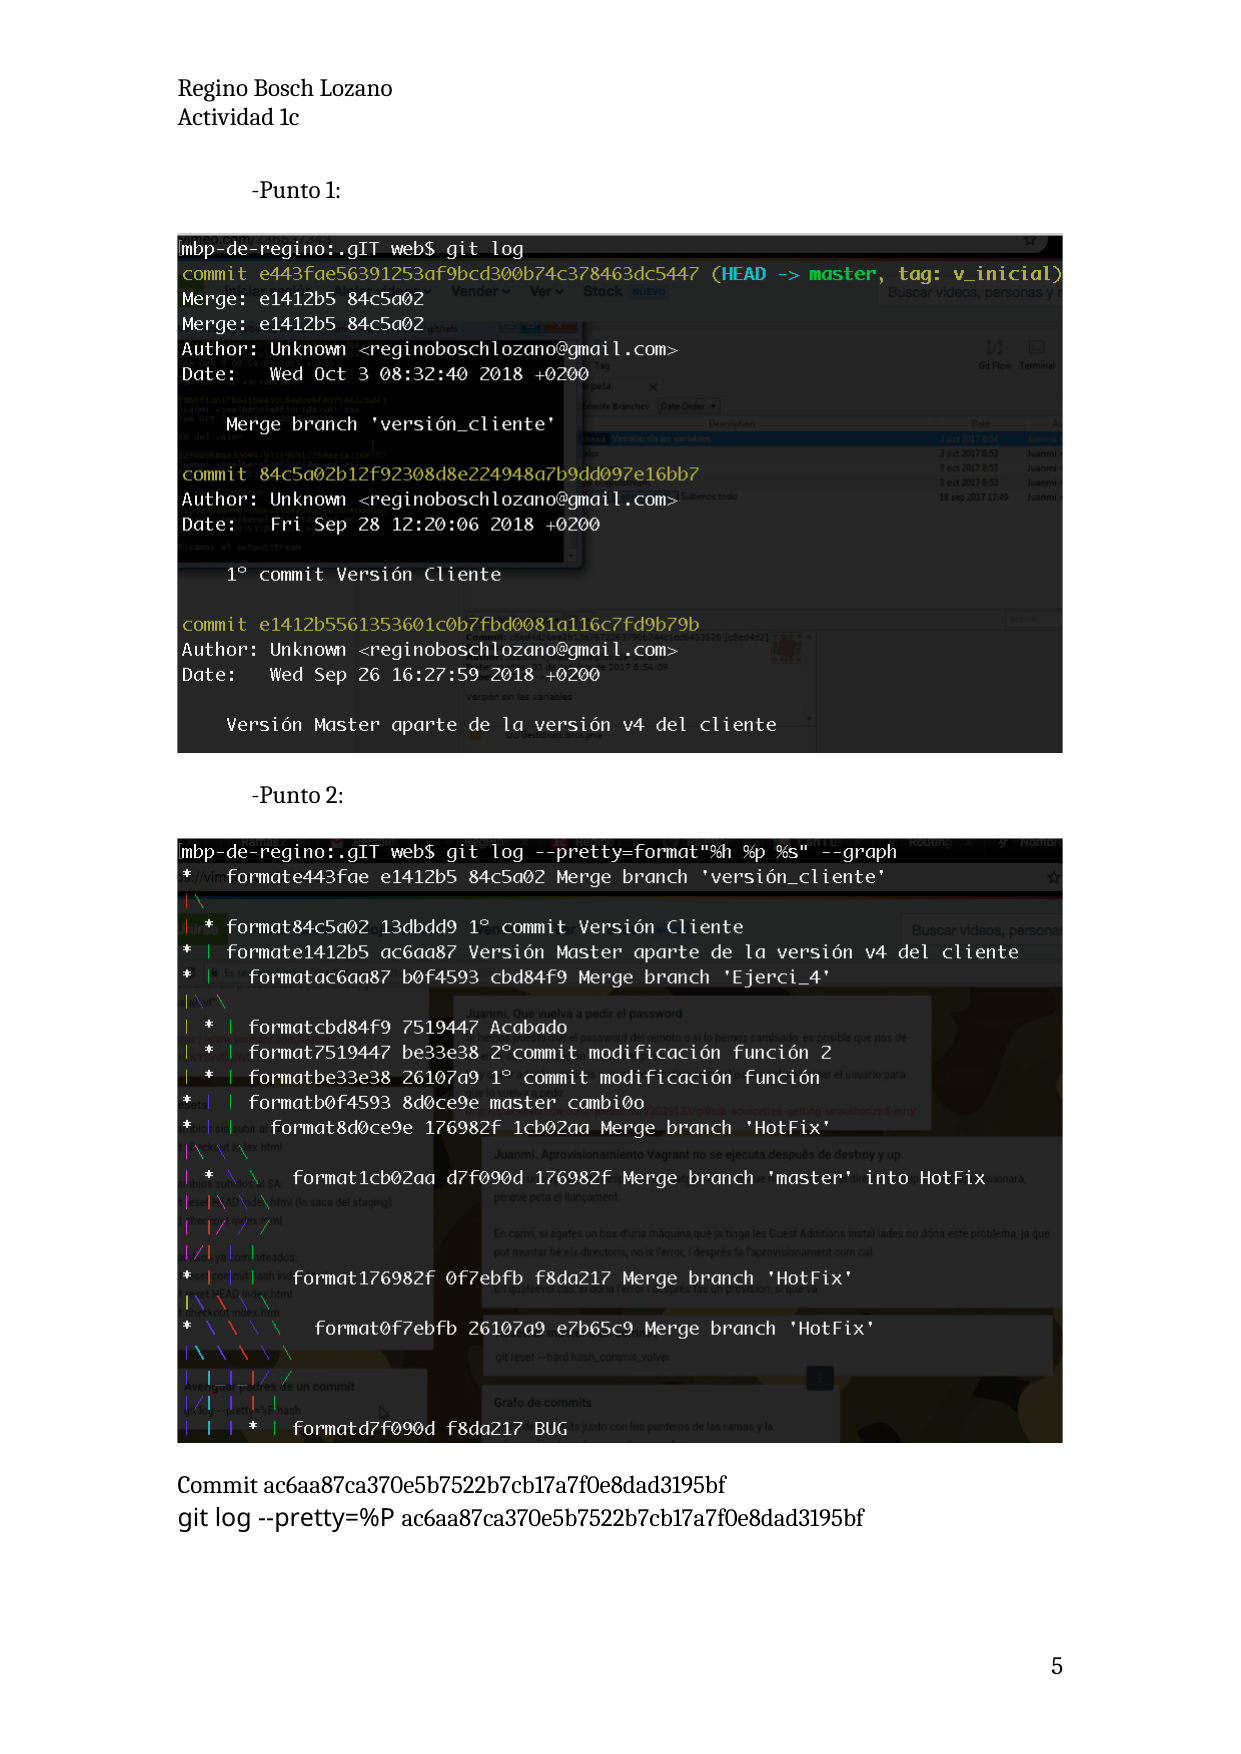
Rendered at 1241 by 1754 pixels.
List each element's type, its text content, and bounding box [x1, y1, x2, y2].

text -Punto 2: [177, 781, 1063, 810]
picture [177, 233, 1063, 753]
text git log --pretty=%P ac6aa87ca370e5b7522b7cb17a7f0e8dad3195bf [177, 1500, 1063, 1534]
text Commit ac6aa87ca370e5b7522b7cb17a7f0e8dad3195bf [177, 1471, 1063, 1500]
text -Punto 1: [177, 176, 1063, 205]
picture [177, 838, 1063, 1443]
